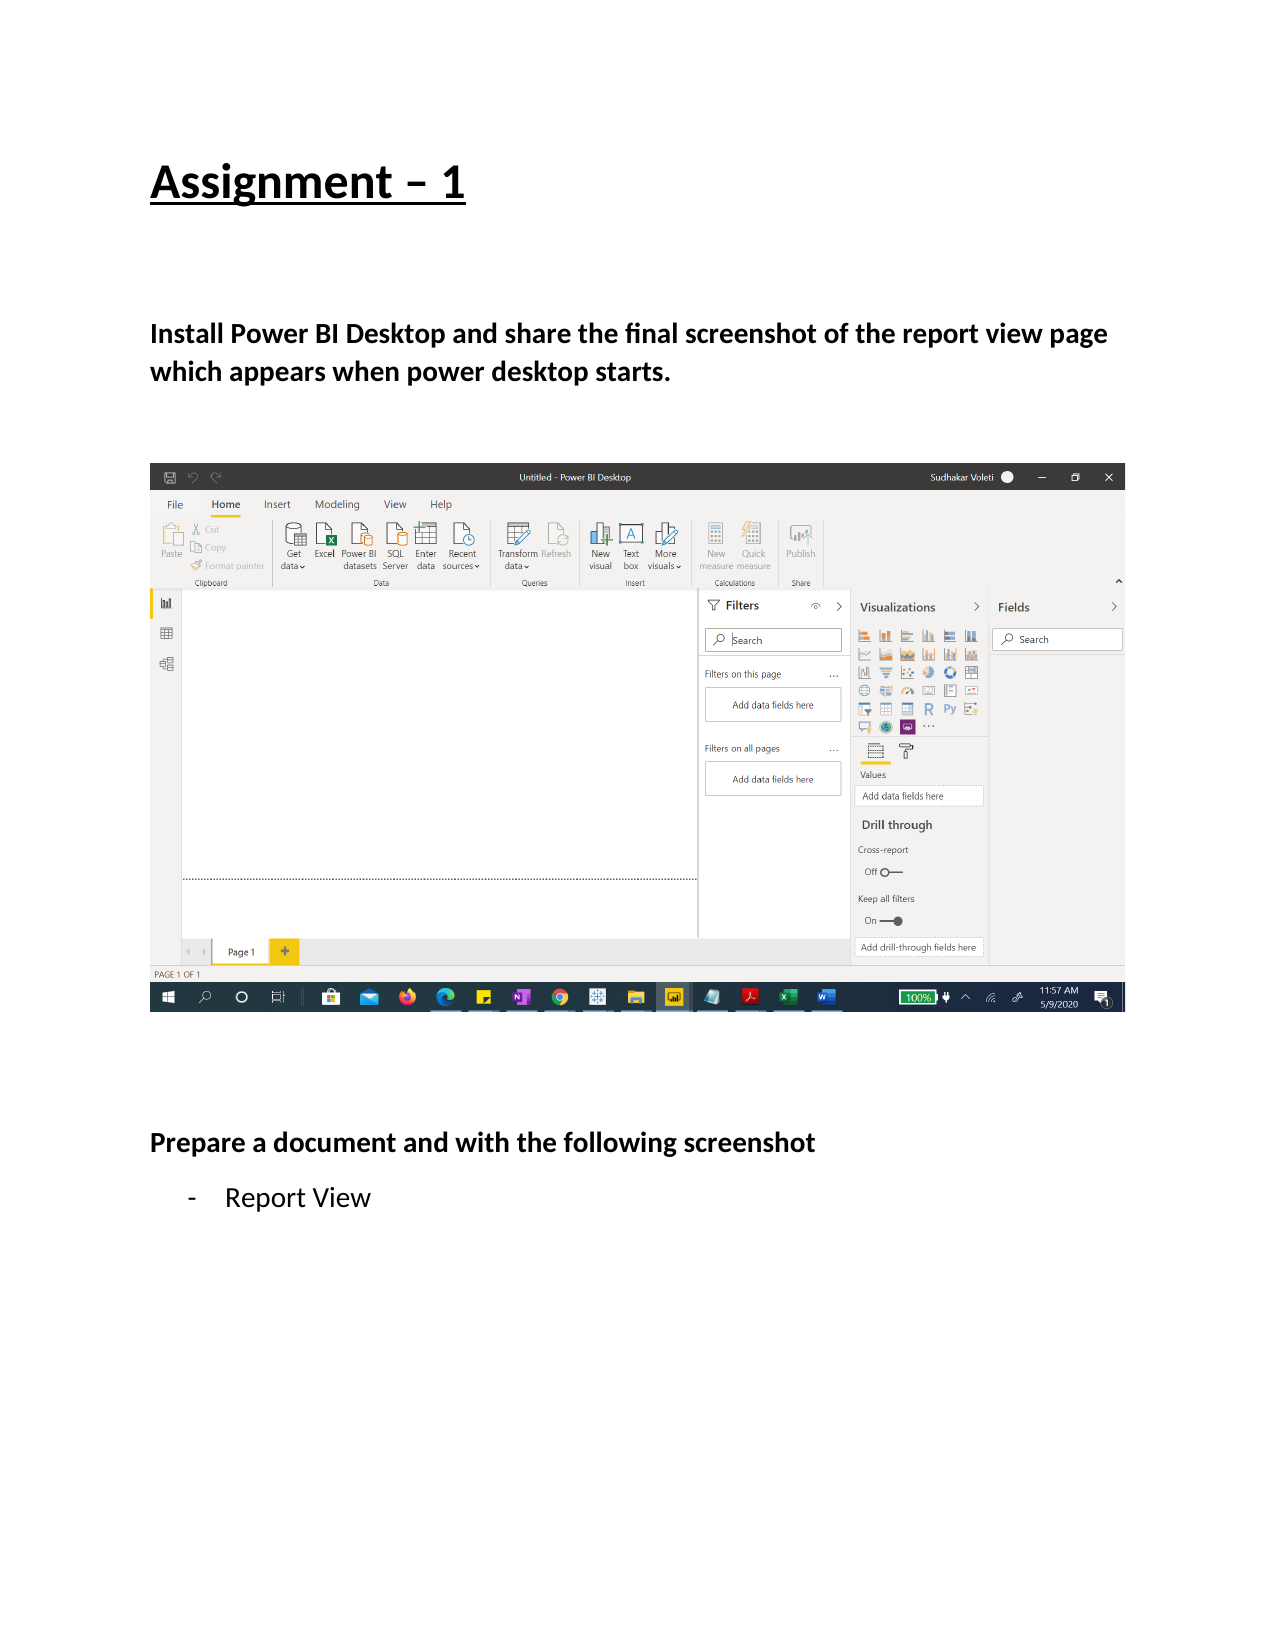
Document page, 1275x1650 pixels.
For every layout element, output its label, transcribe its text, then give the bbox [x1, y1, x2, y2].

list Report View [187, 1179, 1125, 1215]
picture [150, 463, 1125, 1012]
text Assignment – 1 [150, 150, 1125, 211]
text Install Power BI Desktop and share the final screenshot of the report view page which appears when power desktop starts. [150, 315, 1125, 389]
text Prepare a document and with the following screenshot [150, 1124, 1125, 1160]
